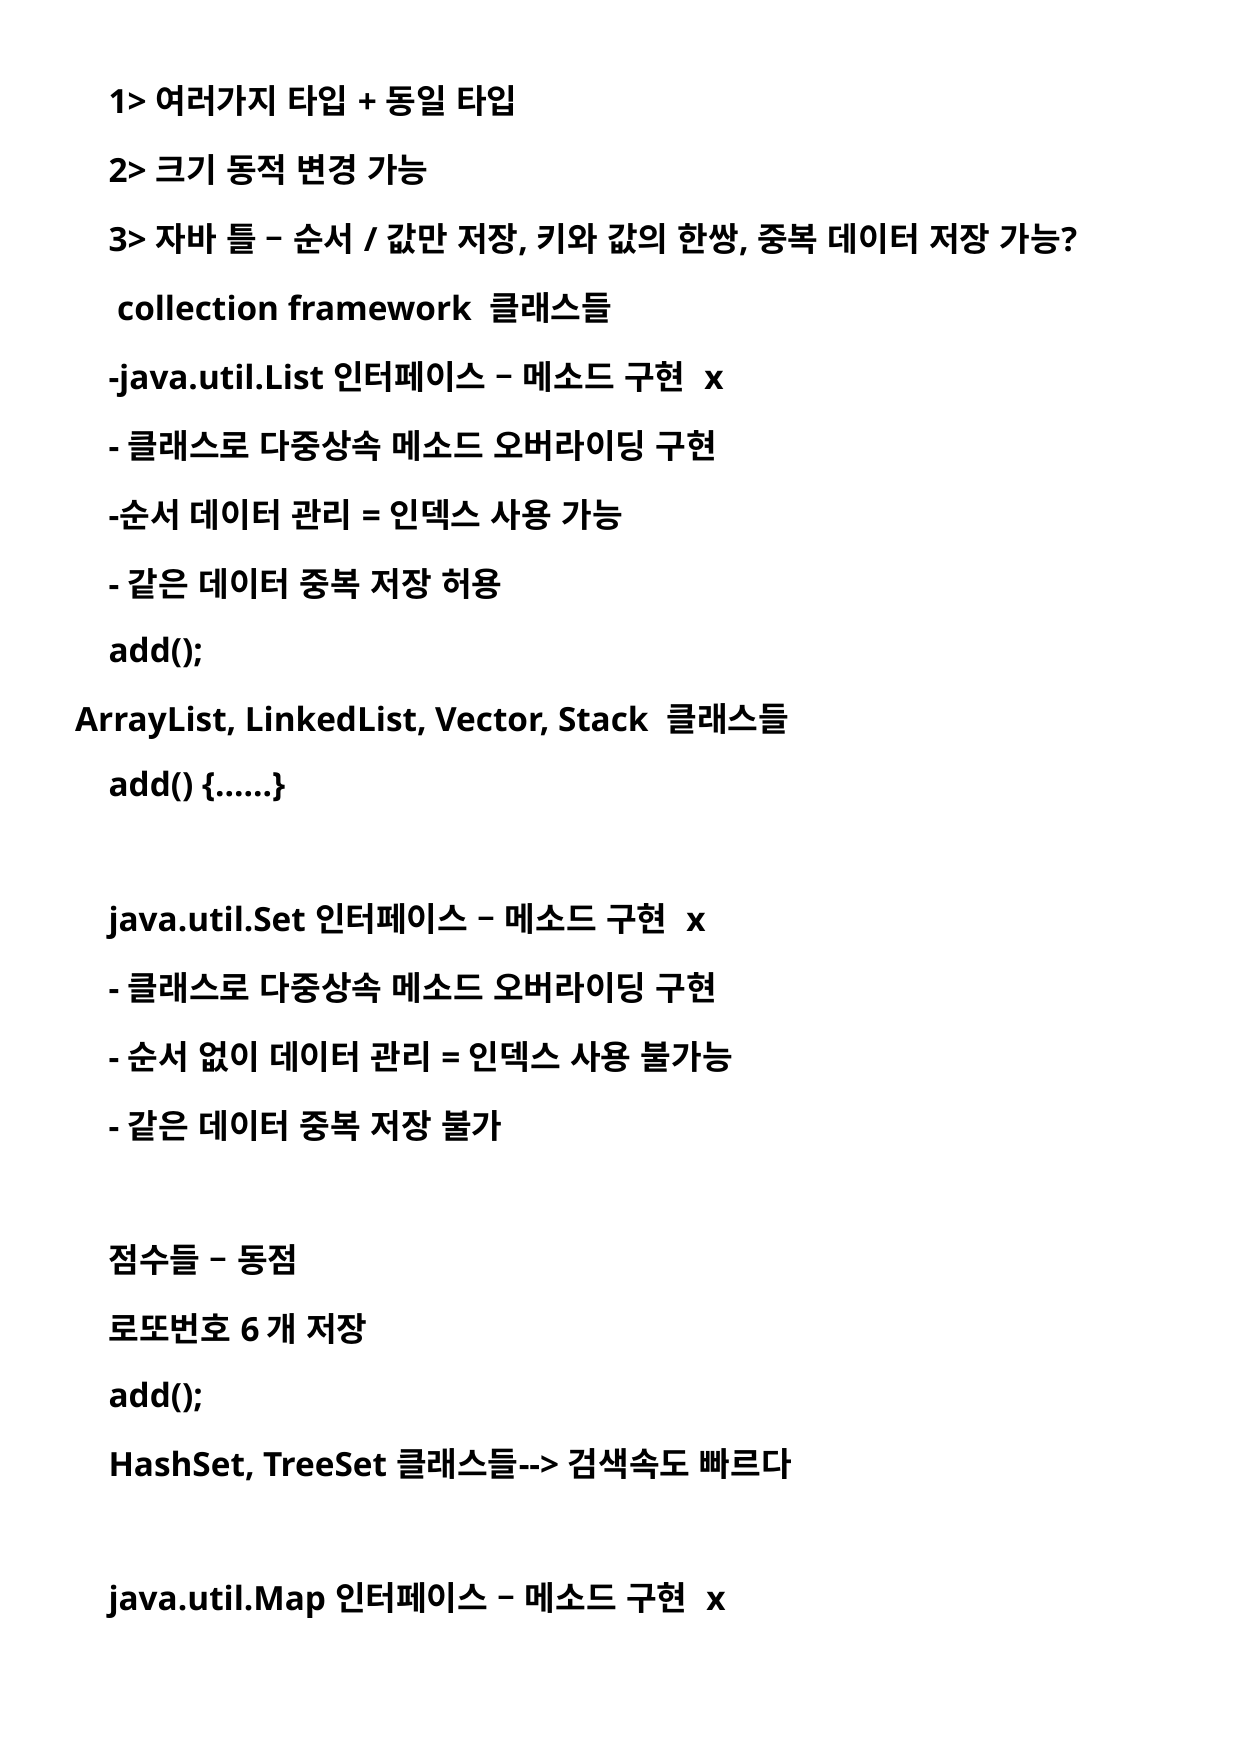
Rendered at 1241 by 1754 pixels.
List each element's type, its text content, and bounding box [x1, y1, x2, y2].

text -java.util.List 인터페이스 – 메소드 구현 x [75, 351, 1165, 399]
text - 같은 데이터 중복 저장 허용 [75, 558, 1165, 606]
text - 클래스로 다중상속 메소드 오버라이딩 구현 [75, 961, 1165, 1010]
text java.util.Map 인터페이스 – 메소드 구현 x [75, 1572, 1165, 1620]
text add(); [75, 1372, 1165, 1417]
text ArrayList, LinkedList, Vector, Stack 클래스들 [75, 692, 1165, 741]
text - 같은 데이터 중복 저장 불가 [75, 1099, 1165, 1148]
text HashSet, TreeSet 클래스들--> 검색속도 빠르다 [75, 1437, 1165, 1486]
text - 순서 없이 데이터 관리 = 인덱스 사용 불가능 [75, 1030, 1165, 1079]
text add(); [75, 627, 1165, 672]
text add() {......} [75, 761, 1165, 807]
text - 클래스로 다중상속 메소드 오버라이딩 구현 [75, 420, 1165, 468]
text 3> 자바 틀 – 순서 / 값만 저장, 키와 값의 한쌍, 중복 데이터 저장 가능? [75, 213, 1165, 261]
text 점수들 – 동점 [75, 1234, 1165, 1282]
text collection framework 클래스들 [75, 282, 1165, 330]
text 1> 여러가지 타입 + 동일 타입 [75, 75, 1165, 123]
text 2> 크기 동적 변경 가능 [75, 144, 1165, 192]
text 로또번호 6개 저장 [75, 1303, 1165, 1351]
text java.util.Set 인터페이스 – 메소드 구현 x [75, 892, 1165, 941]
text -순서 데이터 관리 = 인덱스 사용 가능 [75, 489, 1165, 537]
